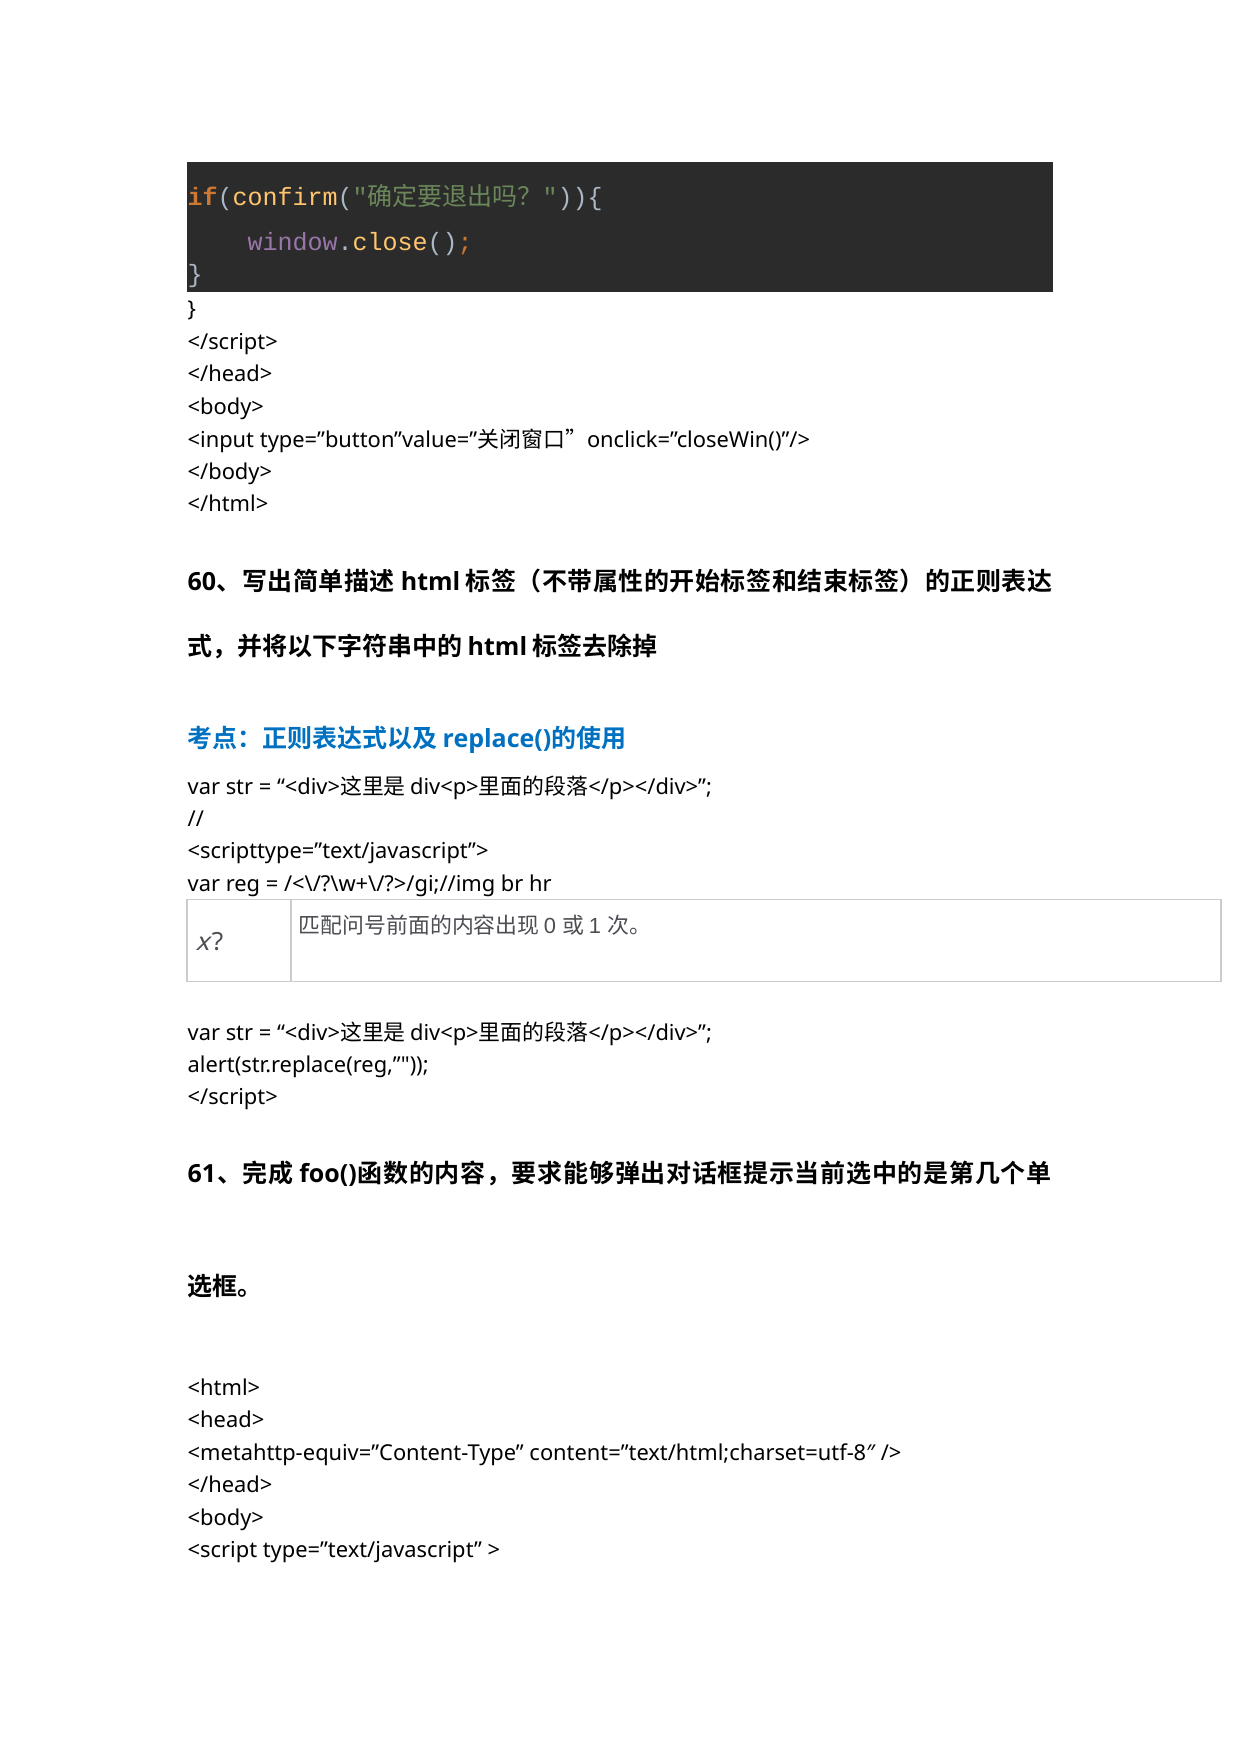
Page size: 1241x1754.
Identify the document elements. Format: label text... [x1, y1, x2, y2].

text <script type=”text/javascript” > [187, 1533, 1053, 1565]
table_header x? [188, 900, 290, 981]
text var reg = /<\/?\w+\/?>/gi;//img br hr [187, 866, 1053, 899]
text var str = “<div>这里是div<p>里面的段落</p></div>”; [187, 769, 1053, 801]
text </script> [187, 324, 1053, 357]
text <input type=”button”value=”关闭窗口”onclick=”closeWin()”/> [187, 422, 1053, 454]
text </body> [187, 454, 1053, 487]
text <metahttp-equiv=”Content-Type” content=”text/html;charset=utf-8″ /> [187, 1435, 1053, 1468]
text <scripttype=”text/javascript”> [187, 834, 1053, 866]
text // [187, 801, 1053, 834]
text if(confirm("确定要退出吗？")){ window.close(); } [187, 162, 1053, 292]
subtitle 61、完成foo()函数的内容，要求能够弹出对话框提示当前选中的是第几个单选框。 [187, 1139, 1053, 1317]
text </head> [187, 1468, 1053, 1500]
text <head> [187, 1403, 1053, 1435]
text </head> [187, 357, 1053, 389]
subtitle 60、写出简单描述html标签（不带属性的开始标签和结束标签）的正则表达式，并将以下字符串中的html标签去除掉 [187, 547, 1053, 677]
text <body> [187, 389, 1053, 422]
text <body> [187, 1500, 1053, 1533]
table_header 匹配问号前面的内容出现0 或 1 次。 [292, 900, 1220, 981]
text } [187, 292, 1053, 324]
text var str = “<div>这里是div<p>里面的段落</p></div>”; [187, 1015, 1053, 1047]
text </html> [187, 487, 1053, 519]
text alert(str.replace(reg,”")); [187, 1047, 1053, 1080]
text <html> [187, 1370, 1053, 1403]
text </script> [187, 1080, 1053, 1112]
text 考点：正则表达式以及replace()的使用 [187, 704, 1053, 769]
